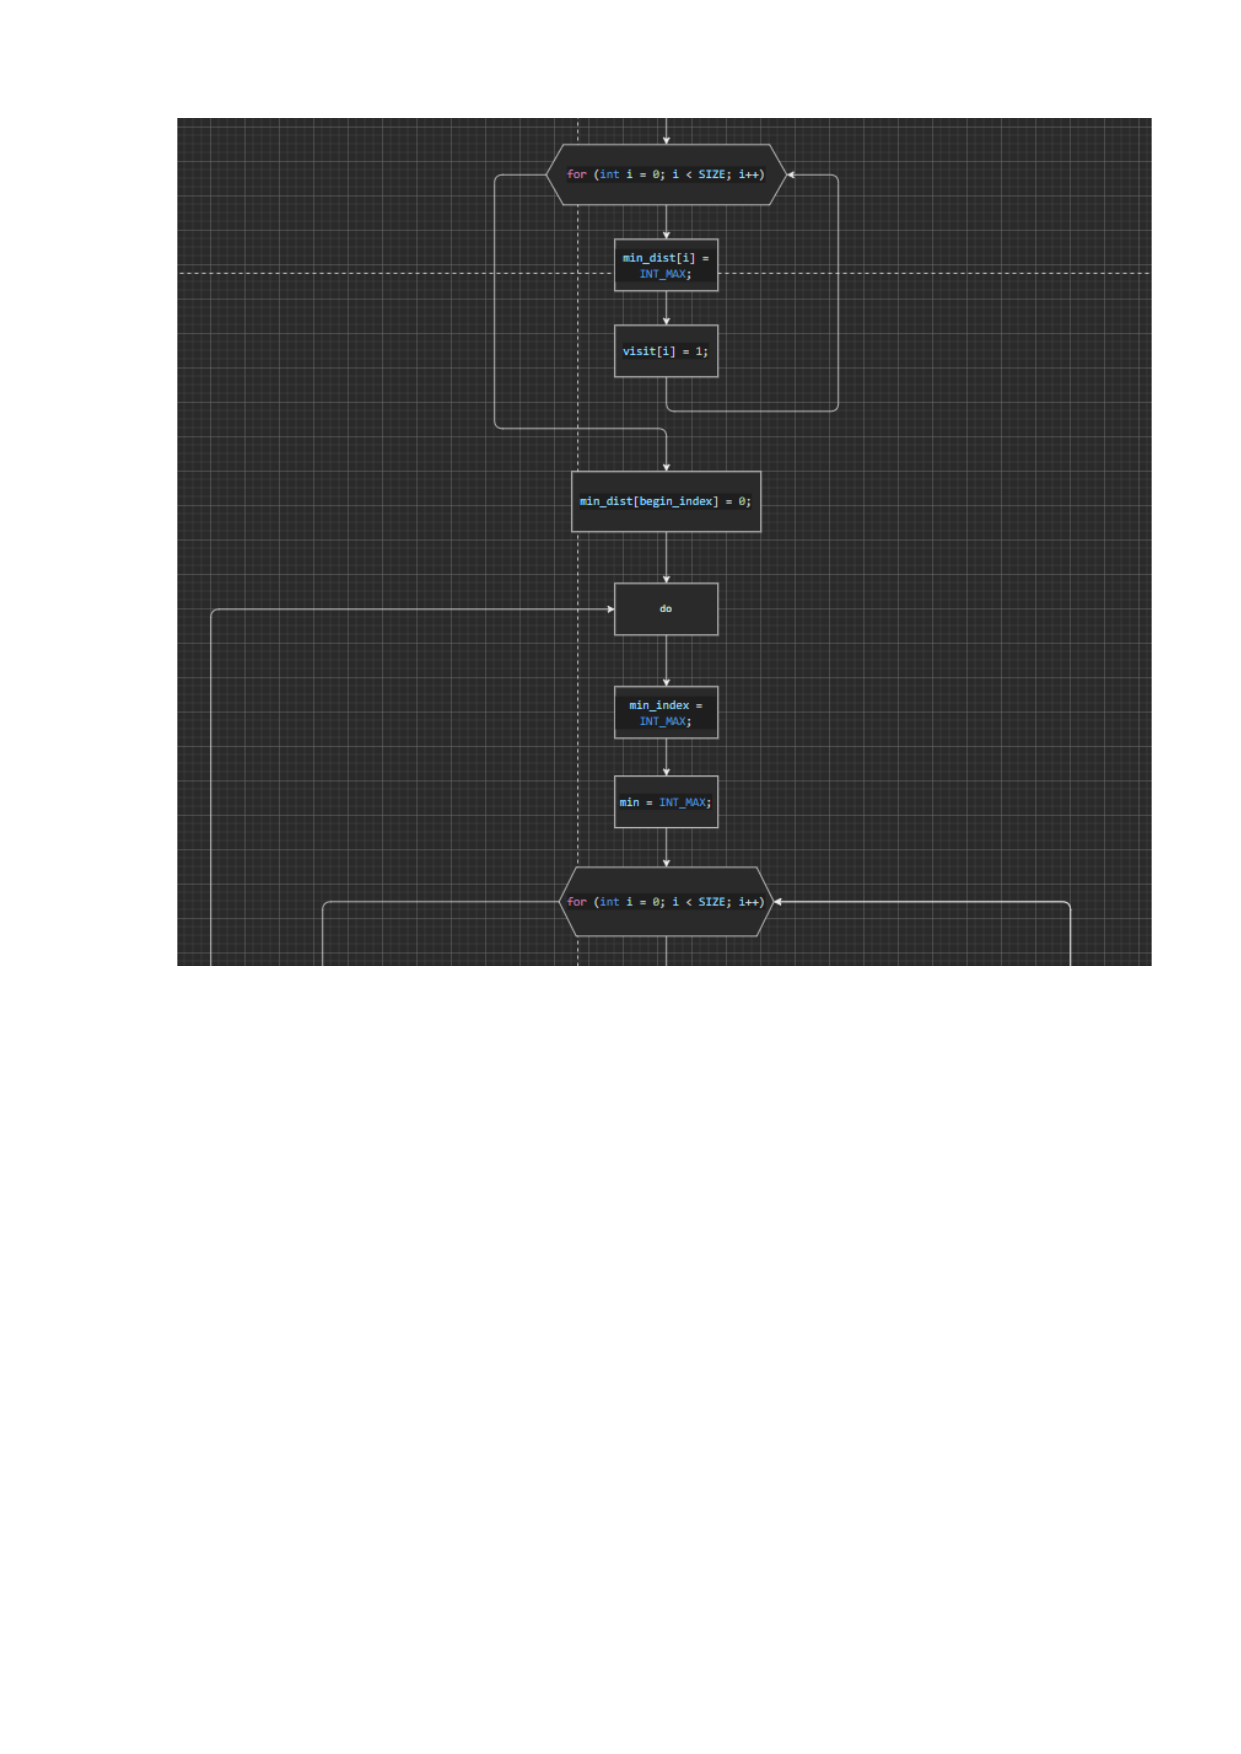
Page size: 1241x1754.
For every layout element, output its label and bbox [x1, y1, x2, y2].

picture [177, 118, 1152, 966]
